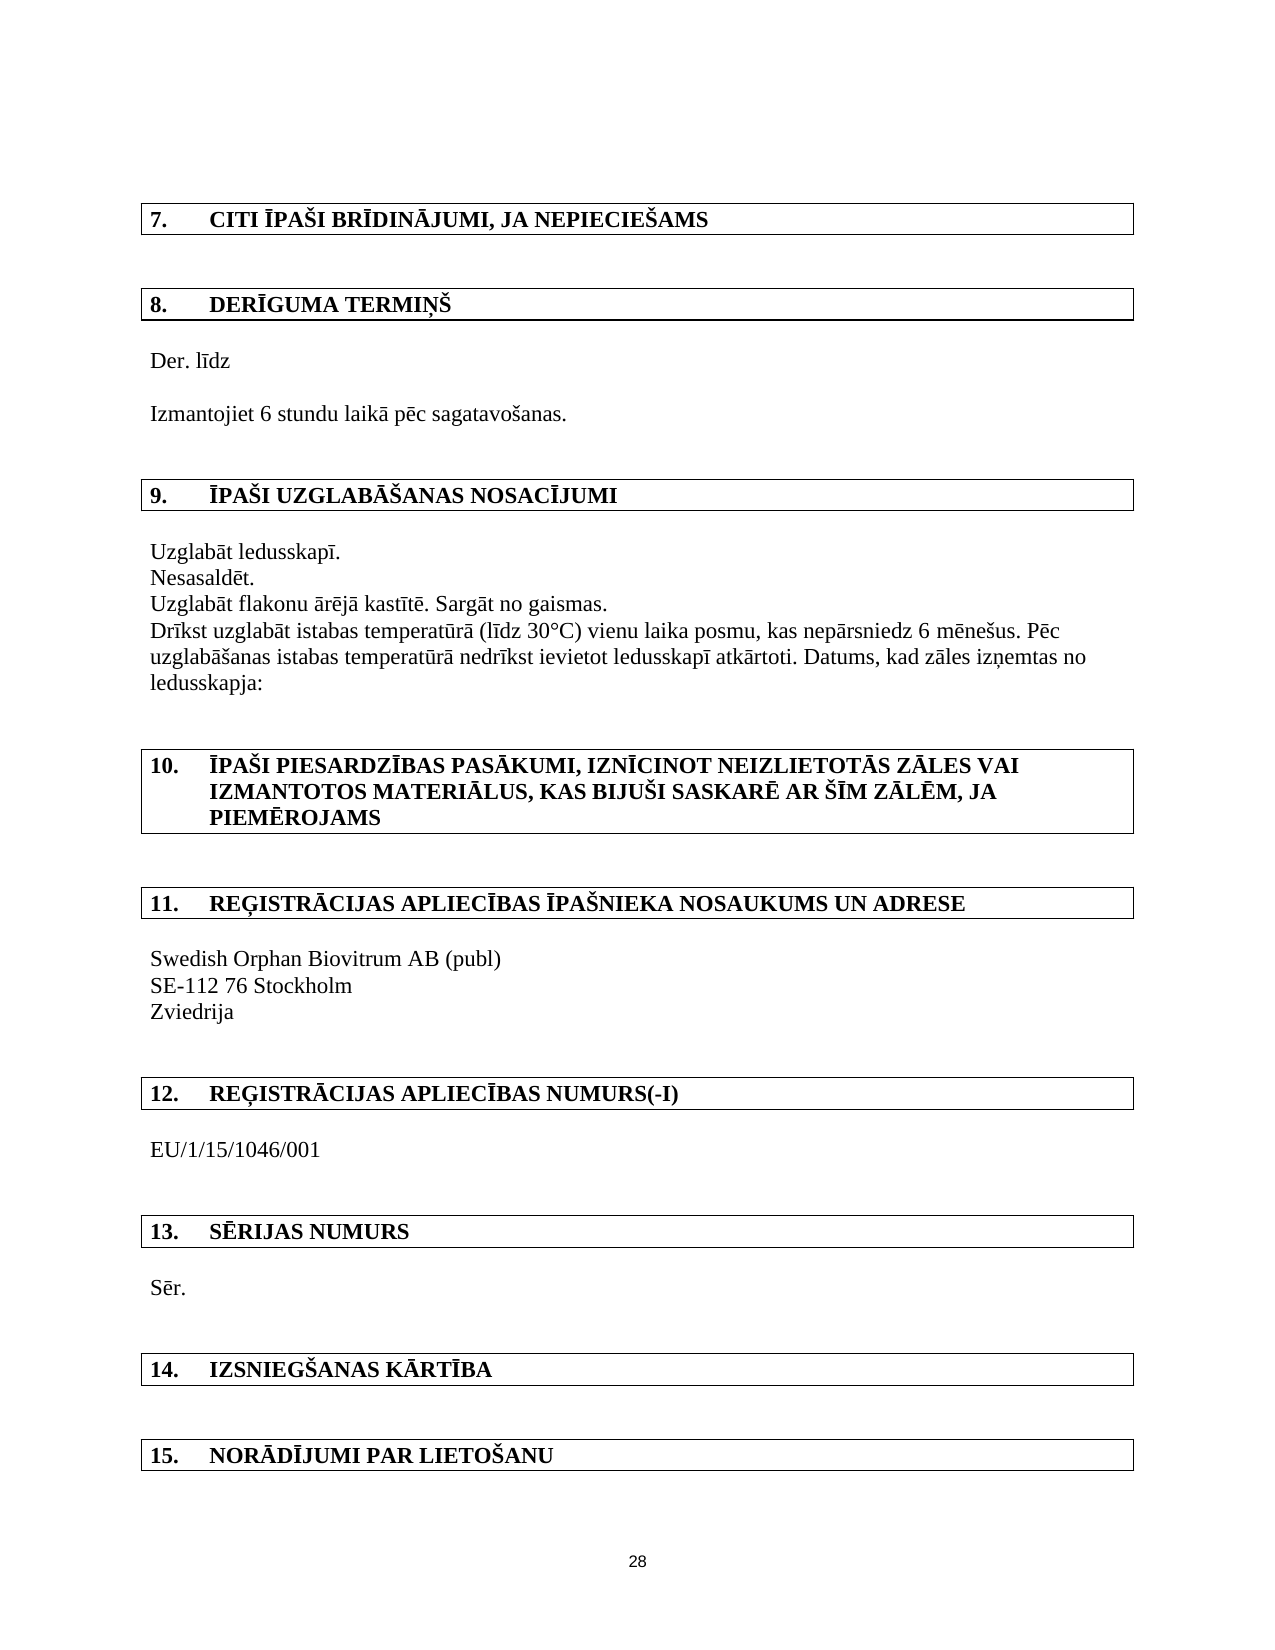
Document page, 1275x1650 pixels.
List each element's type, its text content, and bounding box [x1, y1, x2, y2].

text 9. ĪPAŠI UZGLABĀŠANAS NOSACĪJUMI [142, 480, 1133, 510]
text 11. REĢISTRĀCIJAS APLIECĪBAS ĪPAŠNIEKA NOSAUKUMS UN ADRESE [142, 888, 1133, 918]
text 15. NORĀDĪJUMI PAR LIETOŠANU [142, 1440, 1133, 1470]
text 14. IZSNIEGŠANAS KĀRTĪBA [142, 1354, 1133, 1385]
text Sēr. [150, 1274, 1125, 1301]
text EU/1/15/1046/001 [150, 1136, 1125, 1163]
text Izmantojiet 6 stundu laikā pēc sagatavošanas. [150, 400, 1125, 426]
text 7. CITI ĪPAŠI BRĪDINĀJUMI, JA NEPIECIEŠAMS [142, 204, 1133, 234]
text 8. DERĪGUMA TERMIŅŠ [142, 289, 1133, 319]
text 13. SĒRIJAS NUMURS [142, 1216, 1133, 1247]
text Uzglabāt flakonu ārējā kastītē. Sargāt no gaismas. [150, 590, 1125, 617]
text Nesasaldēt. [150, 564, 1125, 590]
text SE-112 76 Stockholm [150, 972, 1125, 998]
text Swedish Orphan Biovitrum AB (publ) [150, 946, 1125, 972]
text Zviedrija [150, 998, 1125, 1024]
text Uzglabāt ledusskapī. [150, 538, 1125, 564]
text 12. REĢISTRĀCIJAS APLIECĪBAS NUMURS(-I) [142, 1078, 1133, 1109]
text 10. ĪPAŠI PIESARDZĪBAS PASĀKUMI, IZNĪCINOT NEIZLIETOTĀS ZĀLES VAI IZMANTOTOS MATERIĀLUS, KAS BIJUŠI SASKARĒ AR ŠĪM ZĀLĒM, JA PIEMĒROJAMS [142, 750, 1133, 833]
text Der. līdz [150, 347, 1125, 373]
text Drīkst uzglabāt istabas temperatūrā (līdz 30°C) vienu laika posmu, kas nepārsniedz 6 mēnešus. Pēc uzglabāšanas istabas temperatūrā nedrīkst ievietot ledusskapī atkārtoti. Datums, kad zāles izņemtas no ledusskapja: [150, 617, 1125, 696]
